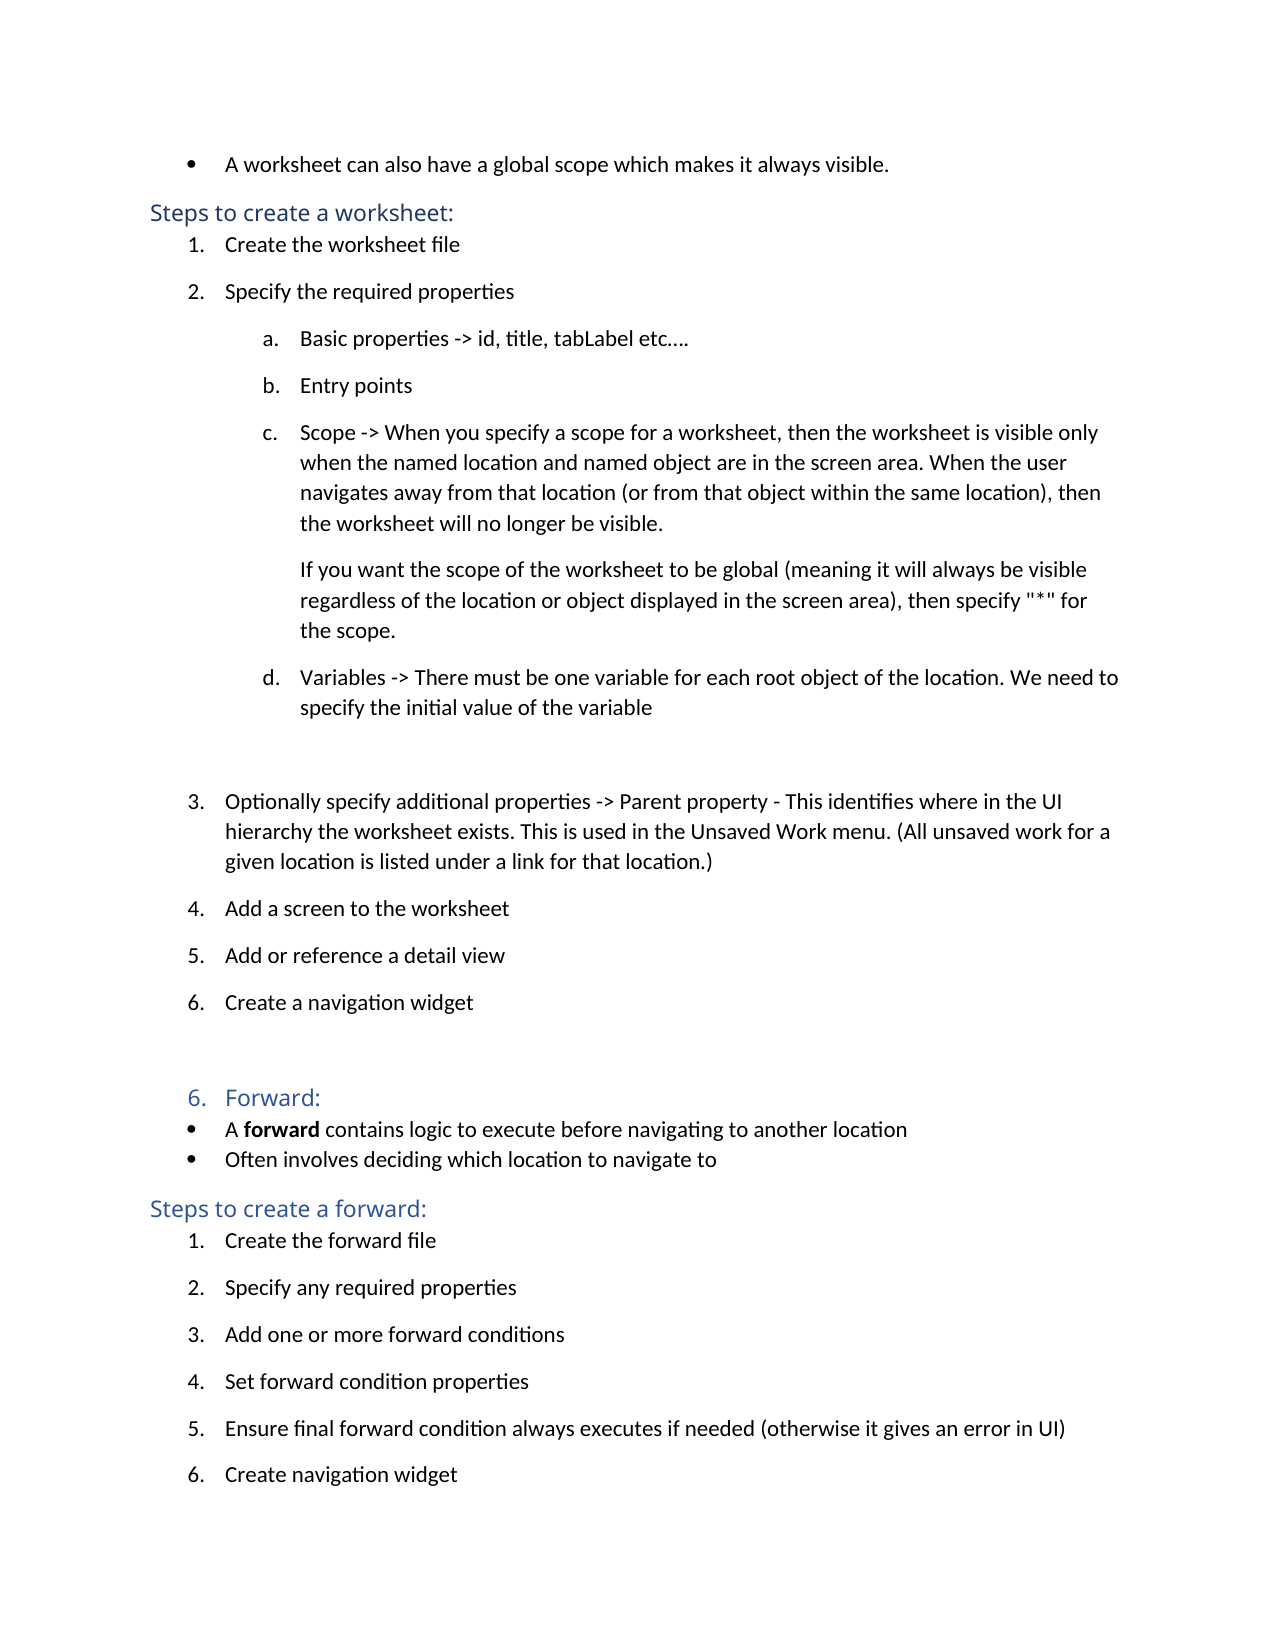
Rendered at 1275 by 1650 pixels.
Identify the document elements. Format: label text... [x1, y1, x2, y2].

list Variables -> There must be one variable for each root object of the location. We need to specify the initial value of the variable [262, 663, 1125, 721]
subtitle Steps to create a worksheet: [150, 197, 1125, 228]
list Create a navigation widget [187, 988, 1125, 1016]
list Create the forward file [187, 1226, 1125, 1254]
list Ensure final forward condition always executes if needed (otherwise it gives an error in UI) [187, 1414, 1125, 1442]
list Add one or more forward conditions [187, 1320, 1125, 1348]
list Add or reference a detail view [187, 941, 1125, 969]
subtitle Forward: [187, 1082, 1125, 1113]
list A forward contains logic to execute before navigating to another location [187, 1115, 1125, 1143]
list A worksheet can also have a global scope which makes it always visible. [187, 150, 1125, 178]
list Optionally specify additional properties -> Parent property - This identifies where in the UI hierarchy the worksheet exists. This is used in the Unsaved Work menu. (All unsaved work for a given location is listed under a link for that location.) [187, 787, 1125, 875]
list Create navigation widget [187, 1461, 1125, 1489]
list Specify any required properties [187, 1273, 1125, 1301]
list Entry points [262, 371, 1125, 399]
list Often involves deciding which location to navigate to [187, 1146, 1125, 1174]
list Basic properties -> id, title, tabLabel etc…. [262, 324, 1125, 352]
subtitle Steps to create a forward: [150, 1192, 1125, 1224]
list Specify the required properties [187, 277, 1125, 306]
text If you want the scope of the worksheet to be global (meaning it will always be visible regardless of the location or object displayed in the screen area), then specify "*" for the scope. [300, 556, 1125, 644]
list Set forward condition properties [187, 1367, 1125, 1395]
list Create the worksheet file [187, 231, 1125, 259]
list Scope -> When you specify a scope for a worksheet, then the worksheet is visible only when the named location and named object are in the screen area. When the user navigates away from that location (or from that object within the same location), then the worksheet will no longer be visible. [262, 418, 1125, 537]
list Add a screen to the worksheet [187, 894, 1125, 922]
